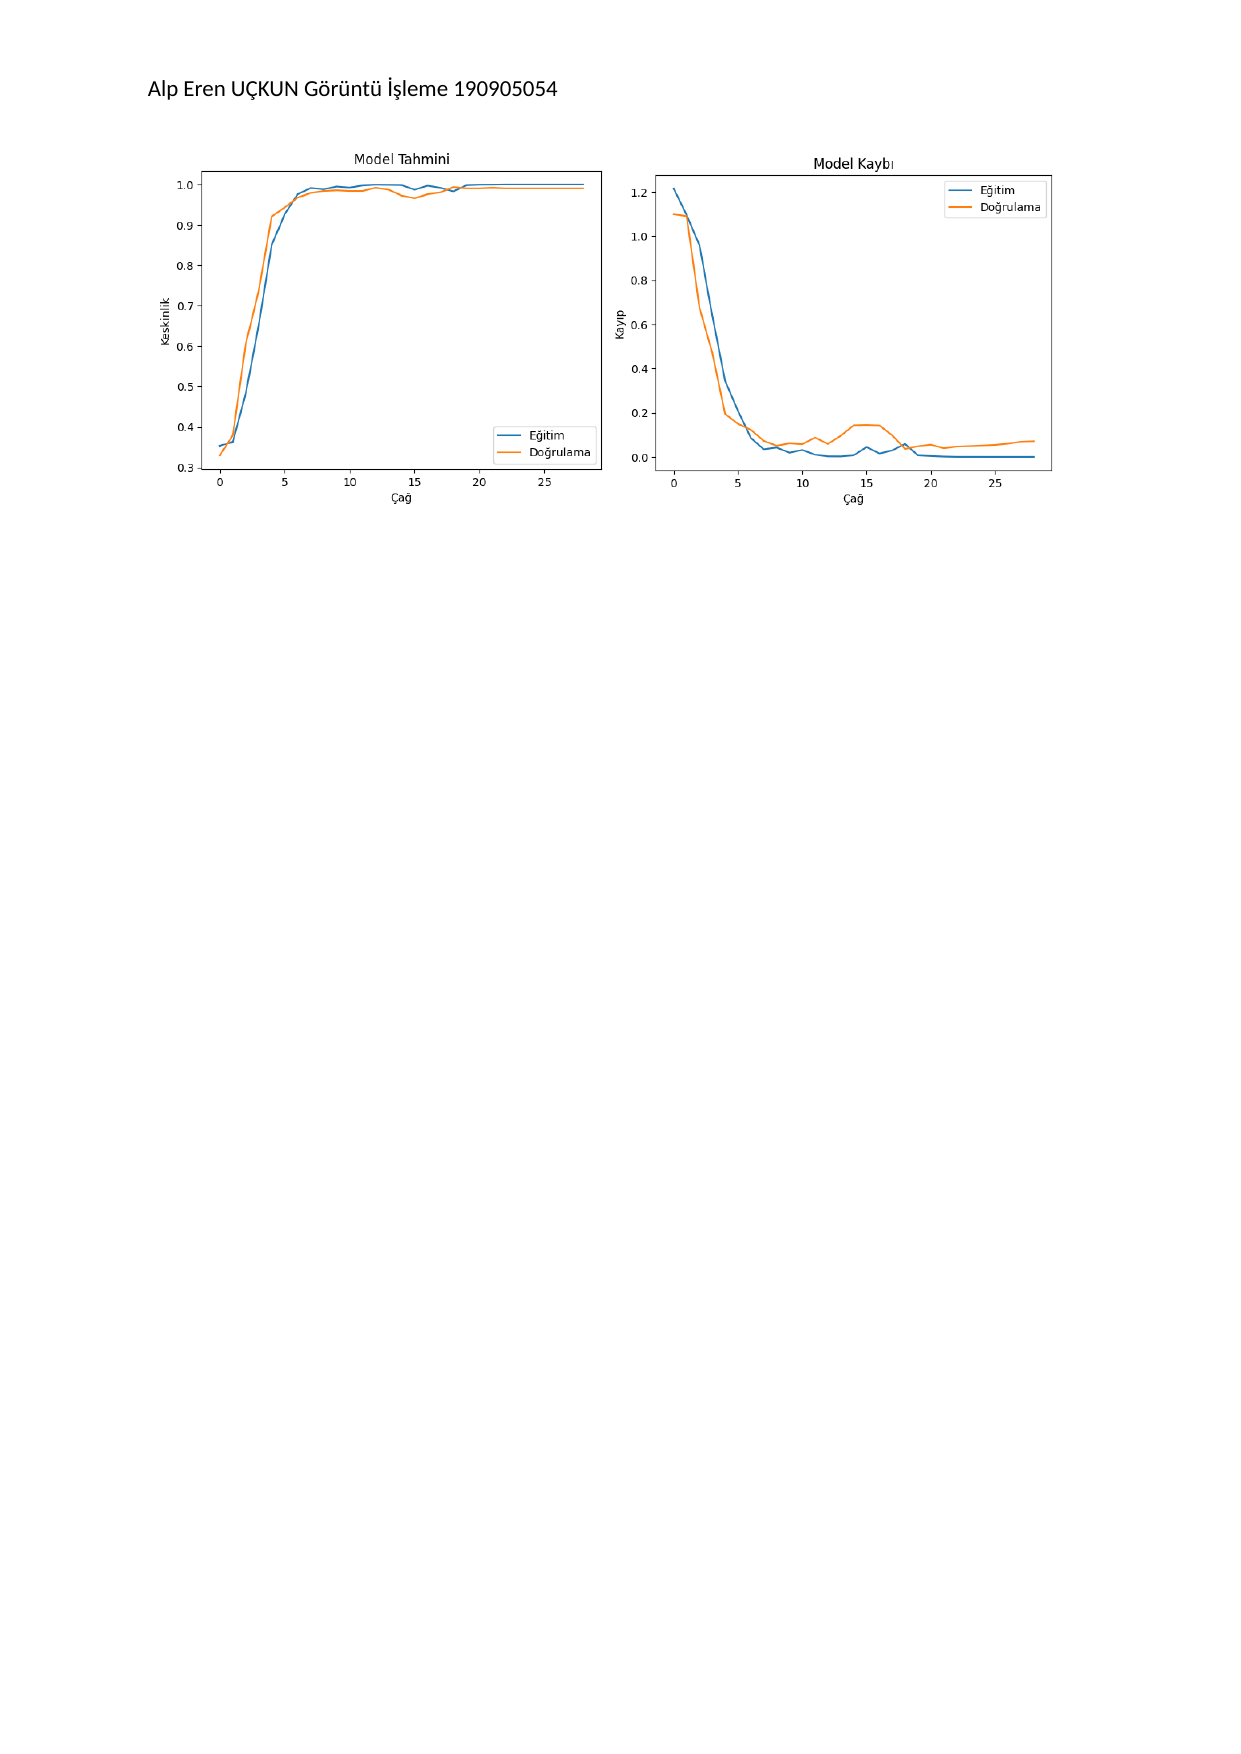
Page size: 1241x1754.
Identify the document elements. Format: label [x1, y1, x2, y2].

picture [147, 147, 1071, 510]
